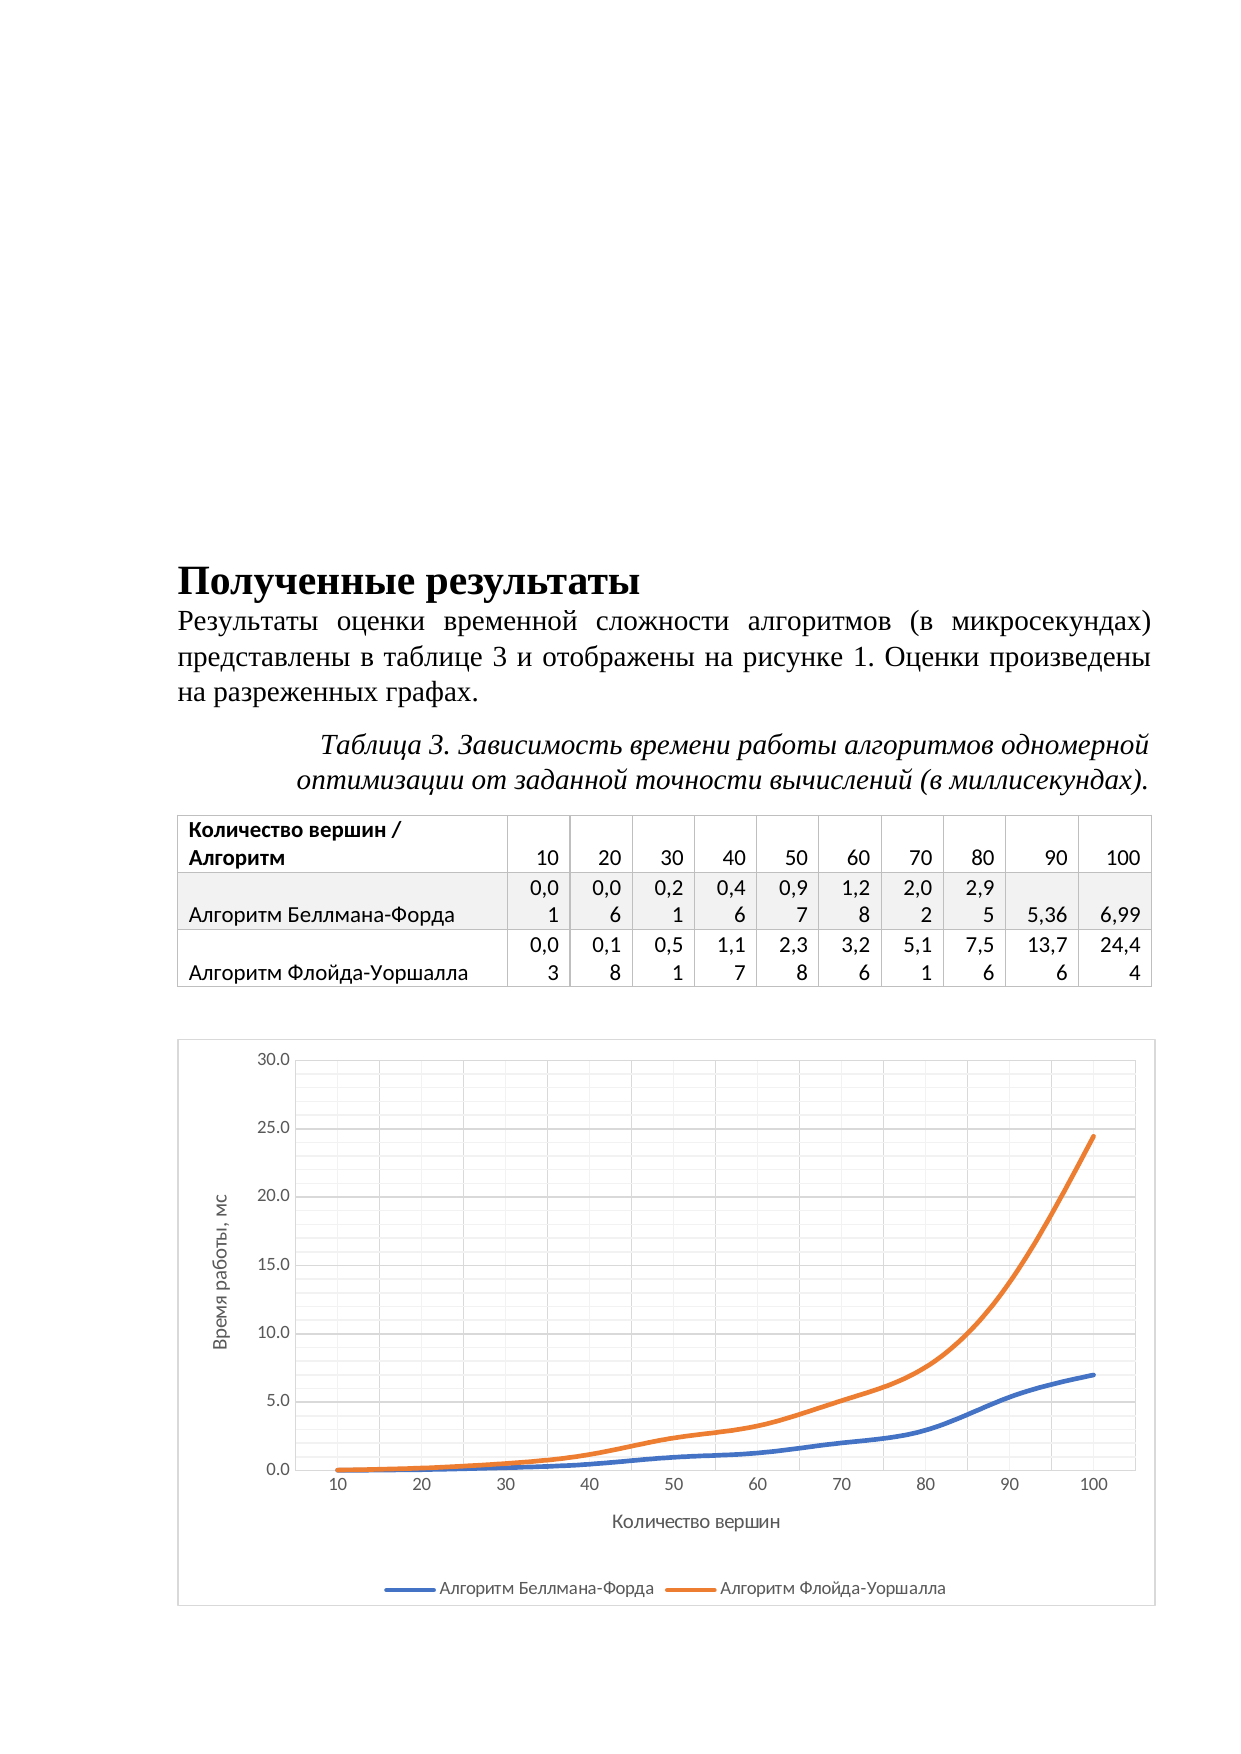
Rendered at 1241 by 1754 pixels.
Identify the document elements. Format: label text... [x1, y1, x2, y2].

table_cell 1,28 [819, 873, 881, 929]
table_cell 0,51 [633, 930, 694, 986]
table_header 90 [1006, 816, 1078, 872]
table_cell 0,01 [508, 873, 569, 929]
table_header 60 [819, 816, 881, 872]
table_cell 3,26 [819, 930, 881, 986]
table_cell 2,02 [882, 873, 943, 929]
table_header Количество вершин / Алгоритм [178, 816, 507, 872]
table_cell 0,97 [757, 873, 818, 929]
table_cell 0,18 [571, 930, 632, 986]
table_cell 6,99 [1079, 873, 1151, 929]
table_cell 0,03 [508, 930, 569, 986]
table_header 70 [882, 816, 943, 872]
table_header 30 [633, 816, 694, 872]
table_header 20 [571, 816, 632, 872]
table_cell 5,36 [1006, 873, 1078, 929]
table_cell 13,76 [1006, 930, 1078, 986]
table_cell 5,11 [882, 930, 943, 986]
table_cell 24,44 [1079, 930, 1151, 986]
text Результаты оценки временной сложности алгоритмов (в микросекундах) представлены в таблице 3 и отображены на рисунке 1. Оценки произведены на разреженных графах. [177, 603, 1152, 708]
subtitle Полученные результаты [177, 556, 1152, 603]
table_header 40 [695, 816, 756, 872]
table_cell Алгоритм Флойда-Уоршалла [178, 930, 507, 986]
table_header 100 [1079, 816, 1151, 872]
table_cell 1,17 [695, 930, 756, 986]
table_cell 7,56 [944, 930, 1005, 986]
table_cell 2,95 [944, 873, 1005, 929]
table_cell 0,06 [571, 873, 632, 929]
text Таблица 3. Зависимость времени работы алгоритмов одномерной оптимизации от заданной точности вычислений (в миллисекундах). [177, 727, 1152, 796]
table_header 10 [508, 816, 569, 872]
table_cell Алгоритм Беллмана-Форда [178, 873, 507, 929]
table_cell 2,38 [757, 930, 818, 986]
table_header 50 [757, 816, 818, 872]
table_header 80 [944, 816, 1005, 872]
table_cell 0,21 [633, 873, 694, 929]
table_cell 0,46 [695, 873, 756, 929]
